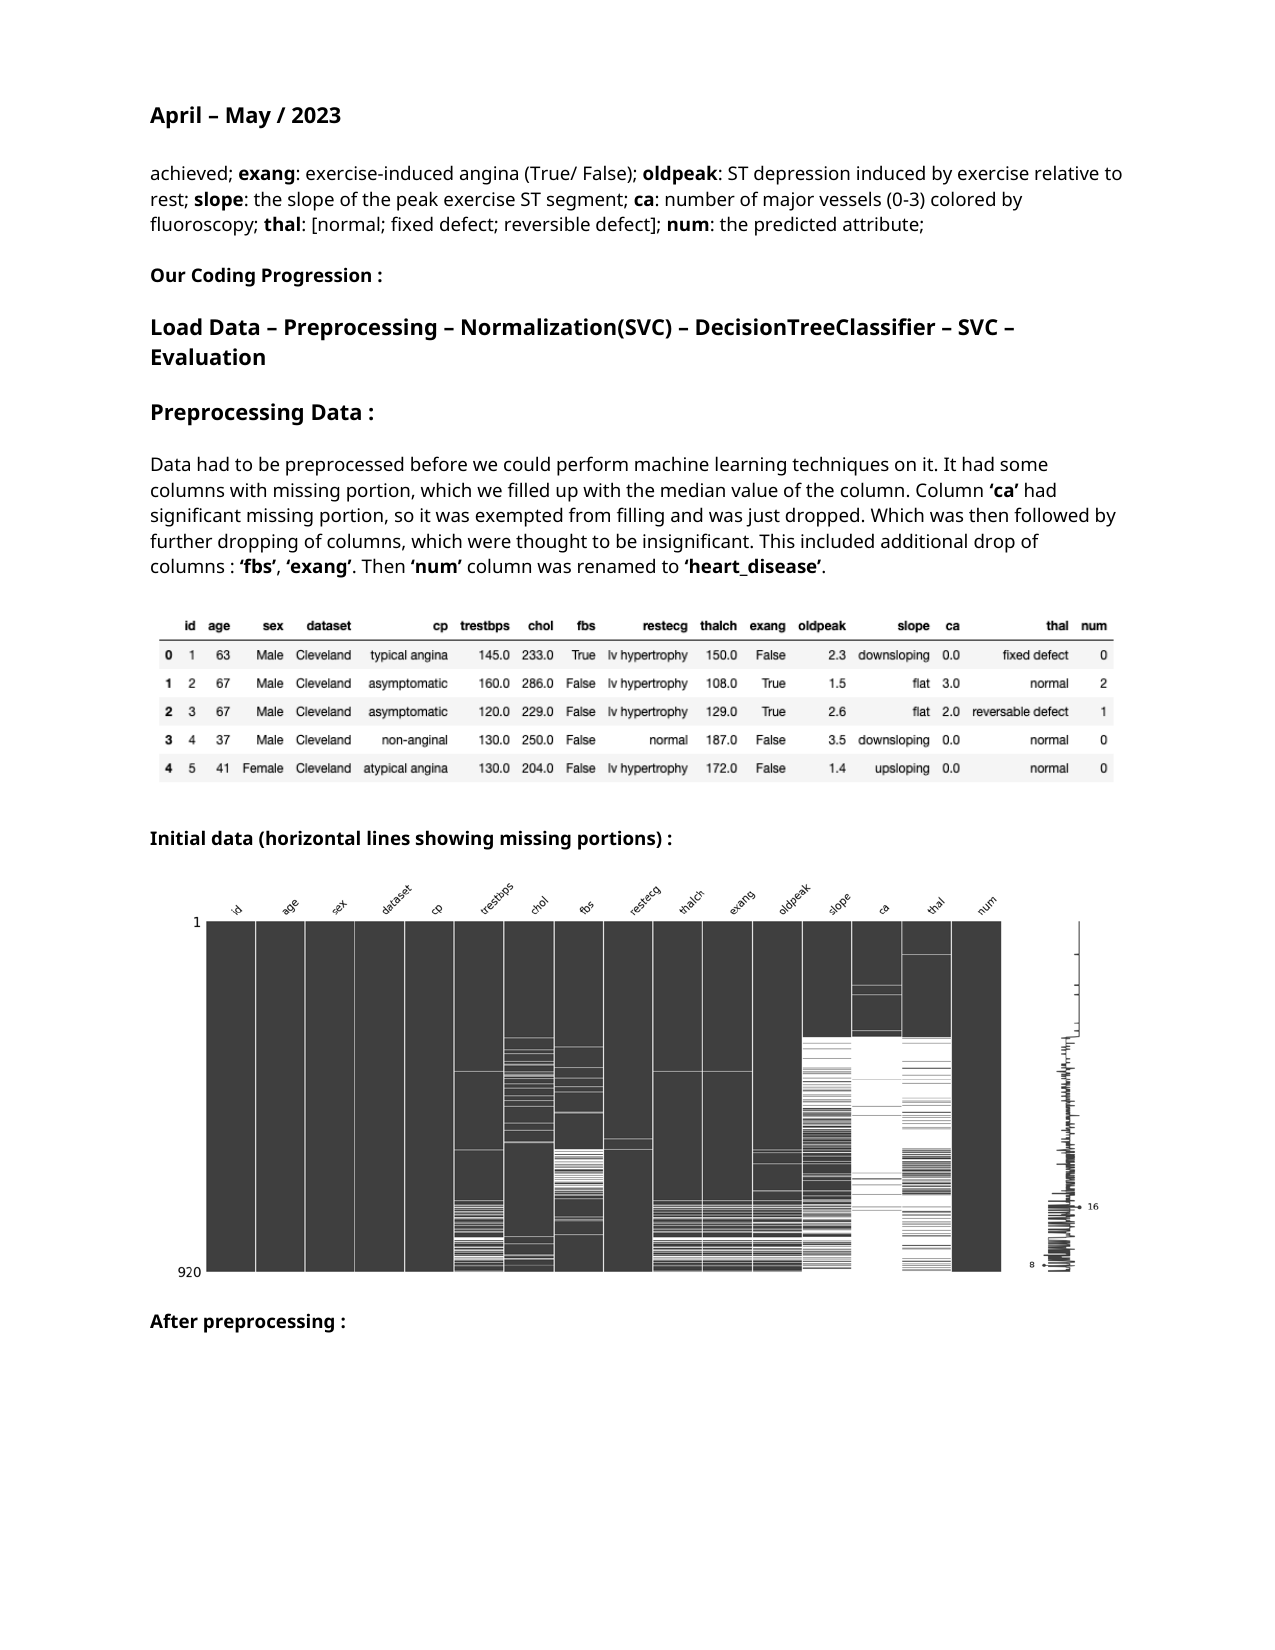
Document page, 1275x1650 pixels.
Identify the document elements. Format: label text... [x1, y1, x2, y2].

text After preprocessing : [150, 1309, 1125, 1334]
text Initial data (horizontal lines showing missing portions) : [150, 825, 1125, 851]
text Data had to be preprocessed before we could perform machine learning techniques on it. It had some columns with missing portion, which we filled up with the median value of the column. Column ‘ca’ had significant missing portion, so it was exempted from filling and was just dropped. Which was then followed by further dropping of columns, which were thought to be insignificant. This included additional drop of columns : ‘fbs’, ‘exang’. Then ‘num’ column was renamed to ‘heart_disease’. [150, 452, 1125, 579]
text Our Coding Progression : [150, 262, 1125, 287]
picture [152, 604, 1123, 801]
text Load Data – Preprocessing – Normalization(SVC) – DecisionTreeClassifier – SVC – Evaluation [150, 312, 1125, 372]
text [150, 160, 1125, 237]
picture [172, 875, 1103, 1284]
text Preprocessing Data : [150, 397, 1125, 427]
